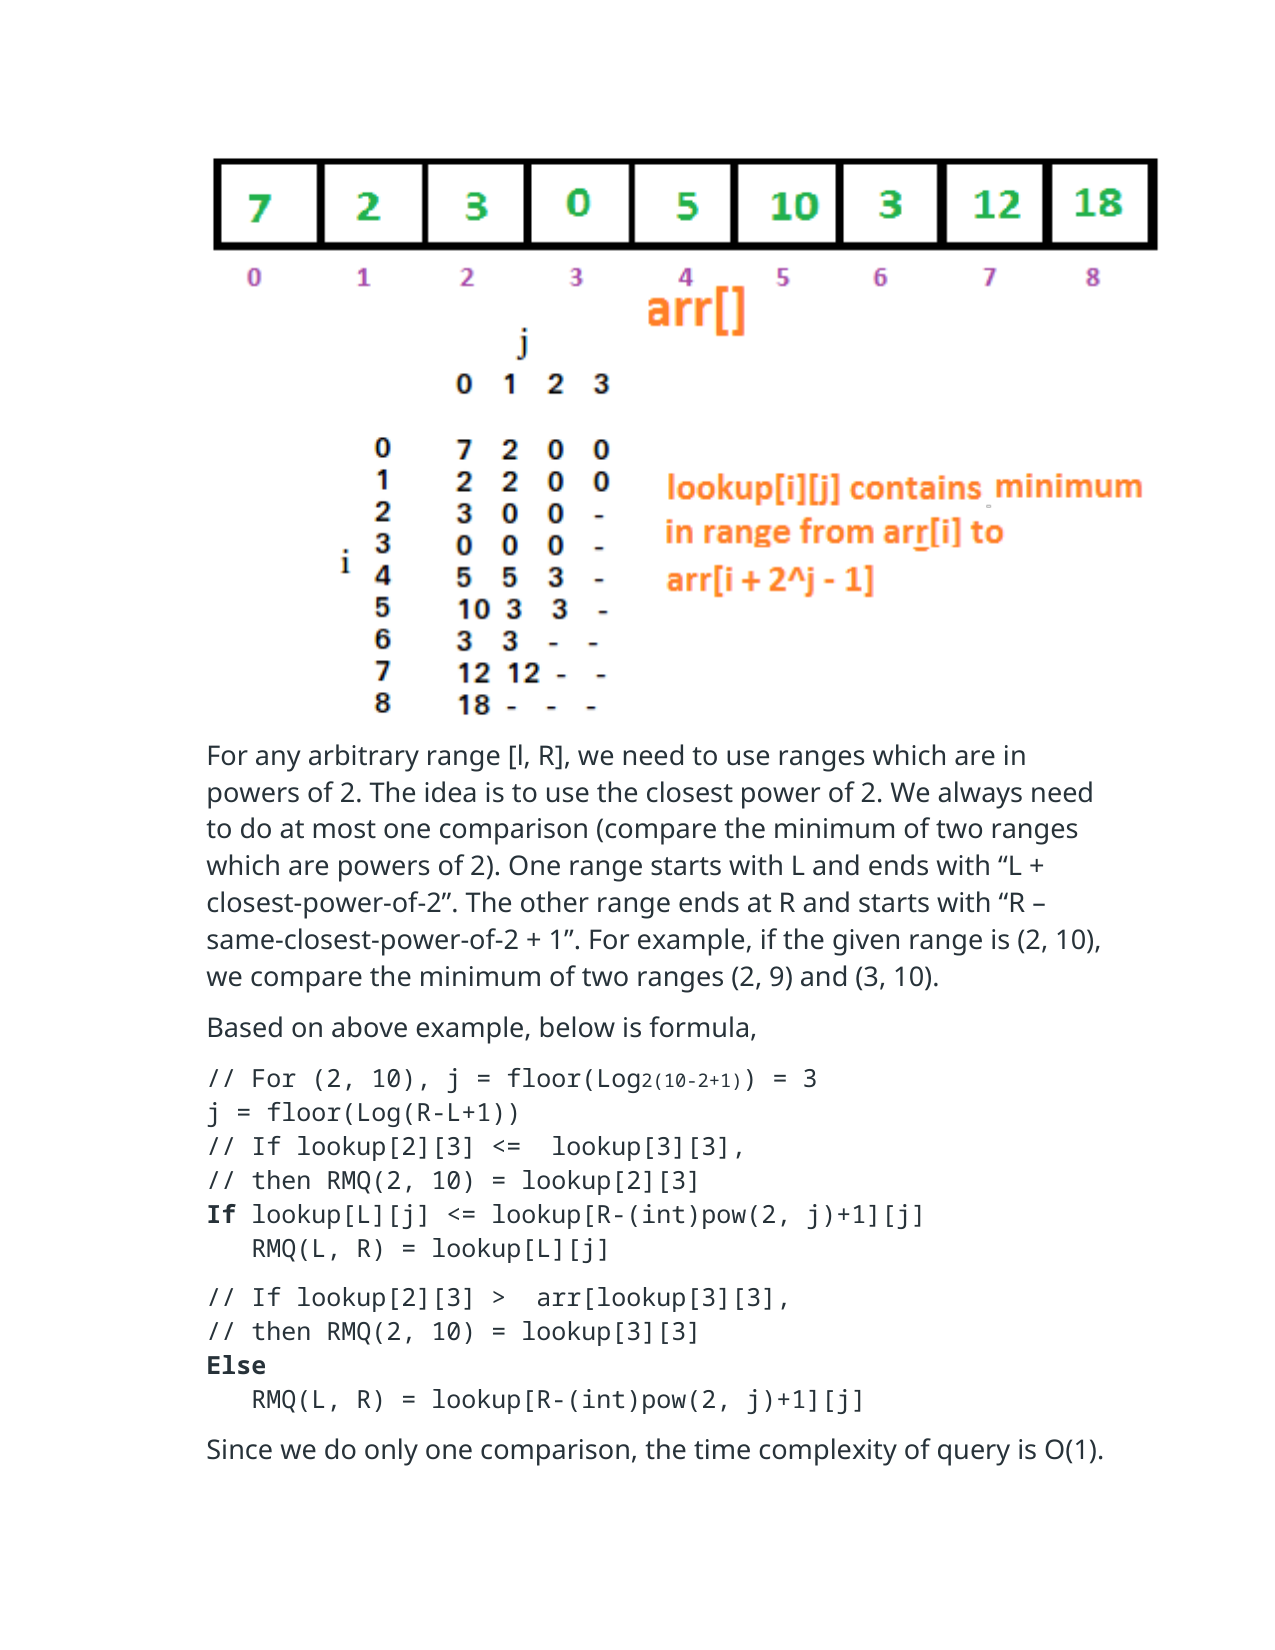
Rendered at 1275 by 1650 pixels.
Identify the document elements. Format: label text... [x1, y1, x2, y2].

text // If lookup[2][3] <= lookup[3][3], // then RMQ(2, 10) = lookup[2][3] If lookup[L][j] <= lookup[R-(int)pow(2, j)+1][j] RMQ(L, R) = lookup[L][j] [206, 1128, 1125, 1265]
text Since we do only one comparison, the time complexity of query is O(1). [206, 1430, 1125, 1467]
text // For (2, 10), j = floor(Log2(10-2+1)) = 3 j = floor(Log(R-L+1)) [206, 1060, 1125, 1128]
text // If lookup[2][3] > arr[lookup[3][3], // then RMQ(2, 10) = lookup[3][3] Else RMQ(L, R) = lookup[R-(int)pow(2, j)+1][j] [206, 1279, 1125, 1416]
picture [206, 150, 1175, 737]
text Based on above example, below is formula, [206, 1009, 1125, 1046]
text For any arbitrary range [l, R], we need to use ranges which are in powers of 2. The idea is to use the closest power of 2. We always need to do at most one comparison (compare the minimum of two ranges which are powers of 2). One range starts with L and ends with “L + closest-power-of-2”. The other range ends at R and starts with “R – same-closest-power-of-2 + 1”. For example, if the given range is (2, 10), we compare the minimum of two ranges (2, 9) and (3, 10). [206, 737, 1125, 994]
